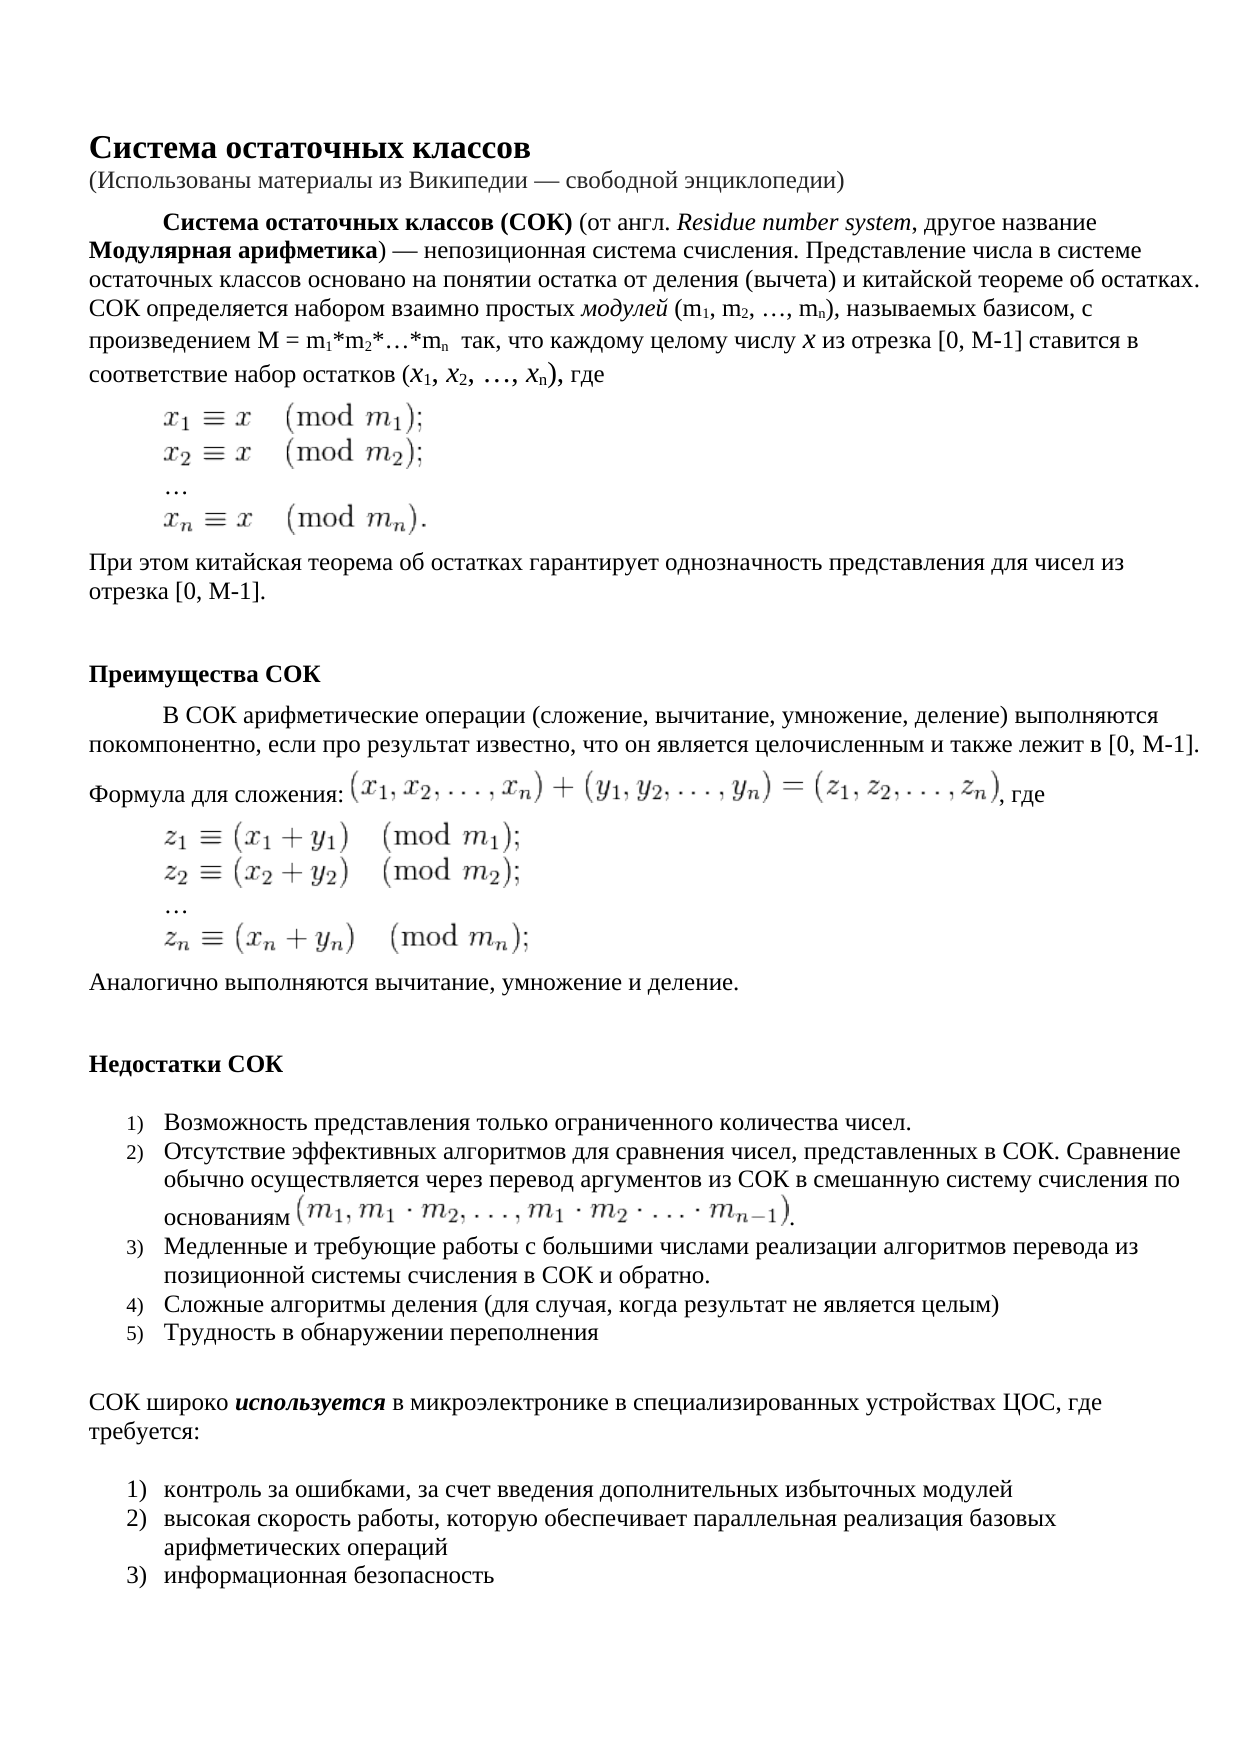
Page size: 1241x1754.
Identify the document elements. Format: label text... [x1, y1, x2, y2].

list высокая скорость работы, которую обеспечивает параллельная реализация базовых арифметических операций [126, 1503, 1211, 1560]
picture [163, 401, 422, 434]
list Возможность представления только ограниченного количества чисел. [126, 1107, 1211, 1136]
text Недостатки СОК [89, 1049, 1211, 1078]
text СОК широко используется в микроэлектронике в специализированных устройствах ЦОС, где требуется: [89, 1387, 1211, 1445]
subtitle Система остаточных классов [89, 127, 1211, 165]
list Сложные алгоритмы деления (для случая, когда результат не является целым) [126, 1289, 1211, 1317]
list информационная безопасность [126, 1560, 1211, 1589]
text … [164, 471, 1211, 500]
picture [350, 770, 999, 803]
picture [296, 1193, 789, 1226]
text Система остаточных классов (СОК) (от англ. Residue number system, другое название Модулярная арифметика) — непозиционная система счисления. Представление числа в системе остаточных классов основано на понятии остатка от деления (вычета) и китайской теореме об остатках. СОК определяется набором взаимно простых модулей (m1, m2, …, mn), называемых базисом, с произведением M = m1*m2*…*mn так, что каждому целому числу x из отрезка [0, M-1] ставится в соответствие набор остатков (x1, x2, …, xn), где [89, 207, 1211, 389]
list Трудность в обнаружении переполнения [126, 1317, 1211, 1346]
list Медленные и требующие работы с большими числами реализации алгоритмов перевода из позиционной системы счисления в СОК и обратно. [126, 1231, 1211, 1289]
list Отсутствие эффективных алгоритмов для сравнения чисел, представленных в СОК. Сравнение обычно осуществляется через перевод аргументов из СОК в смешанную систему счисления по основаниям . [126, 1136, 1211, 1231]
text Преимущества СОК [89, 659, 1211, 687]
picture [163, 436, 422, 469]
text Аналогично выполняются вычитание, умножение и деление. [89, 967, 1211, 995]
picture [163, 921, 528, 954]
text При этом китайская теорема об остатках гарантирует однозначность представления для чисел из отрезка [0, M-1]. [89, 547, 1211, 605]
text … [164, 890, 1211, 919]
text В СОК арифметические операции (сложение, вычитание, умножение, деление) выполняются покомпонентно, если про результат известно, что он является целочисленным и также лежит в [0, M-1]. [89, 700, 1211, 757]
picture [163, 502, 426, 535]
text (Использованы материалы из Википедии — свободной энциклопедии) [89, 165, 1211, 194]
list контроль за ошибками, за счет введения дополнительных избыточных модулей [126, 1474, 1211, 1503]
picture [163, 855, 519, 888]
picture [163, 820, 519, 853]
